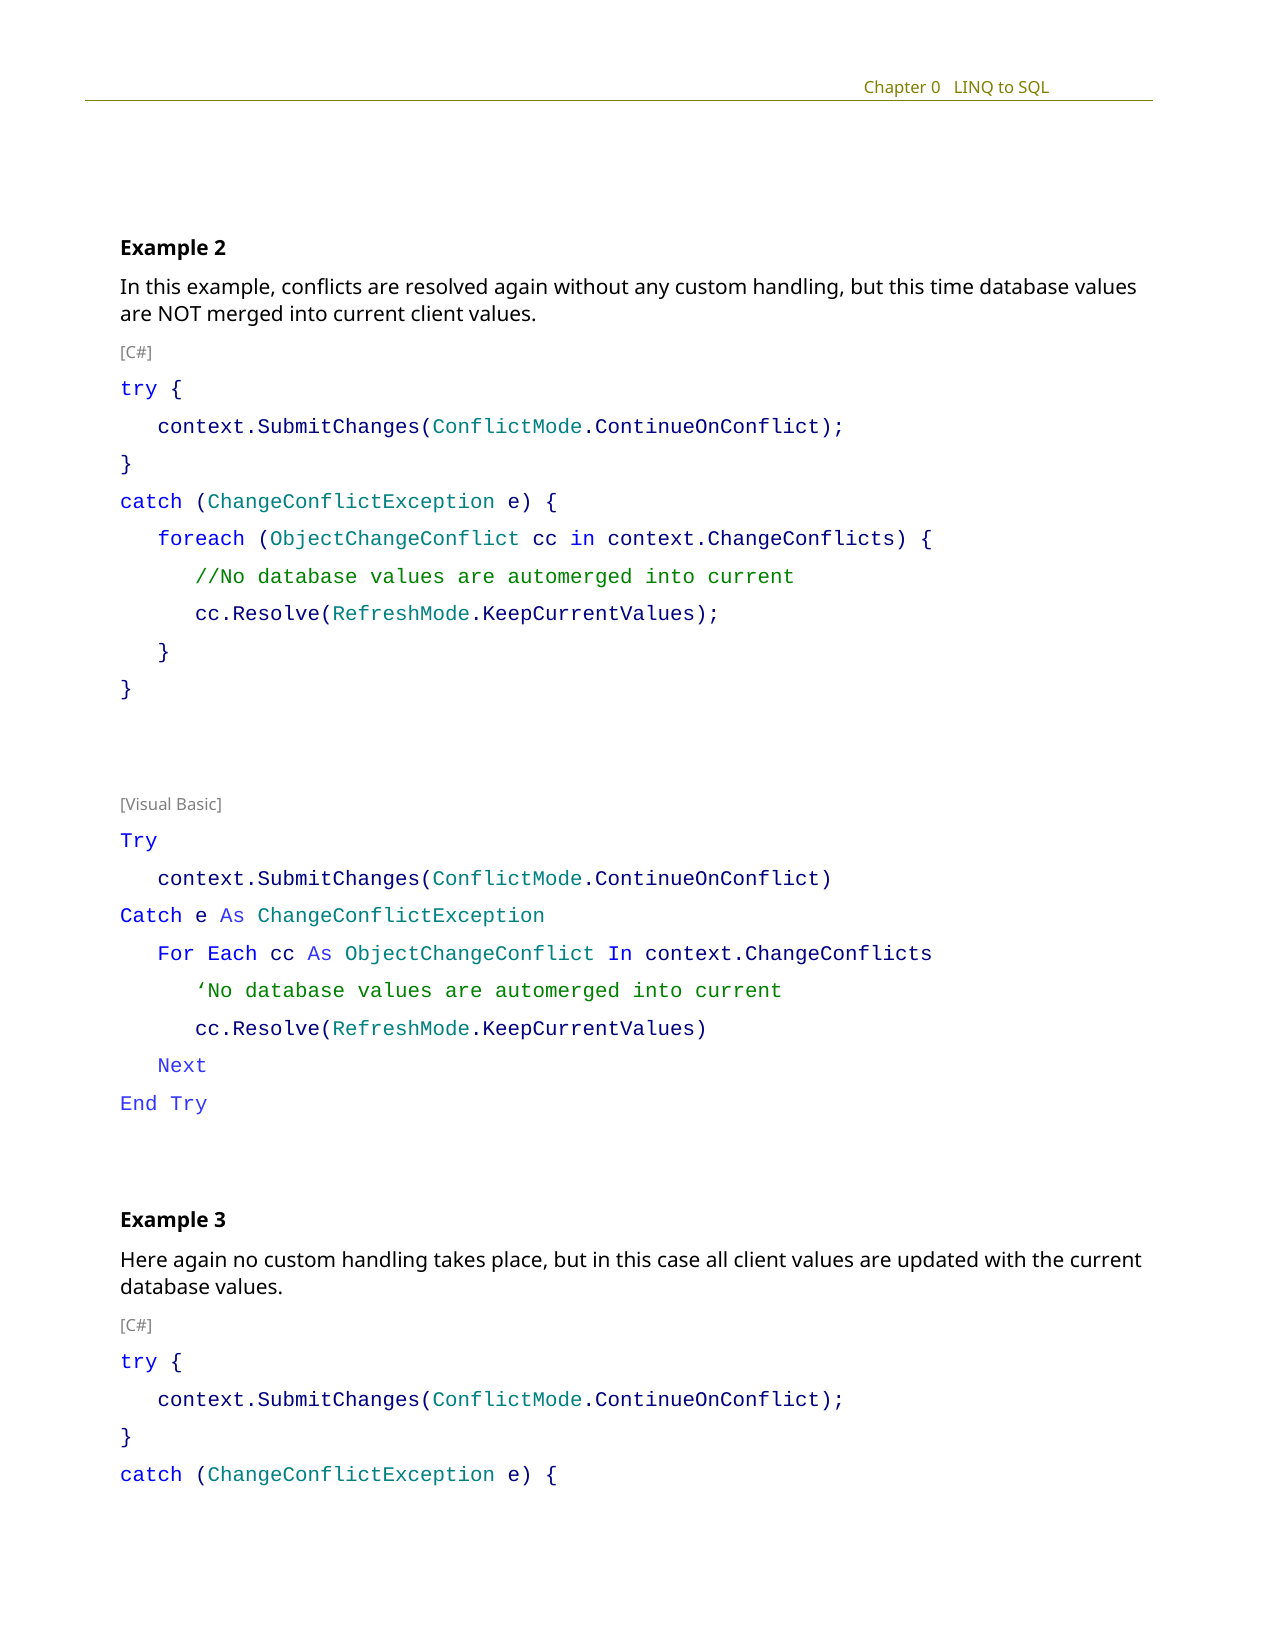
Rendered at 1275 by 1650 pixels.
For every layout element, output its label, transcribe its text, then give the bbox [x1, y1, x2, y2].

text try { [120, 1344, 1155, 1375]
text ‘No database values are automerged into current [120, 973, 1155, 1004]
text context.SubmitChanges(ConflictMode.ContinueOnConflict) [120, 860, 1155, 892]
text cc.Resolve(RefreshMode.KeepCurrentValues) [120, 1010, 1155, 1042]
text context.SubmitChanges(ConflictMode.ContinueOnConflict); [120, 408, 1155, 439]
text cc.Resolve(RefreshMode.KeepCurrentValues); [120, 596, 1155, 627]
text context.SubmitChanges(ConflictMode.ContinueOnConflict); [120, 1381, 1155, 1412]
text For Each cc As ObjectChangeConflict In context.ChangeConflicts [120, 935, 1155, 967]
text } [120, 671, 1155, 702]
text } [120, 1419, 1155, 1450]
text [Visual Basic] [120, 785, 1155, 817]
text catch (ChangeConflictException e) { [120, 1456, 1155, 1487]
text try { [120, 371, 1155, 402]
text In this example, conflicts are resolved again without any custom handling, but this time database values are NOT merged into current client values. [120, 273, 1155, 327]
text [C#] [120, 333, 1155, 364]
text } [120, 633, 1155, 664]
text End Try [120, 1085, 1155, 1117]
text } [120, 446, 1155, 477]
text Try [120, 823, 1155, 854]
text Example 2 [120, 233, 1155, 260]
text foreach (ObjectChangeConflict cc in context.ChangeConflicts) { [120, 521, 1155, 552]
text //No database values are automerged into current [120, 558, 1155, 589]
text Example 3 [120, 1206, 1155, 1233]
text [C#] [120, 1306, 1155, 1337]
text Catch e As ChangeConflictException [120, 898, 1155, 929]
text Next [120, 1048, 1155, 1079]
text Here again no custom handling takes place, but in this case all client values are updated with the current database values. [120, 1246, 1155, 1300]
text catch (ChangeConflictException e) { [120, 483, 1155, 514]
